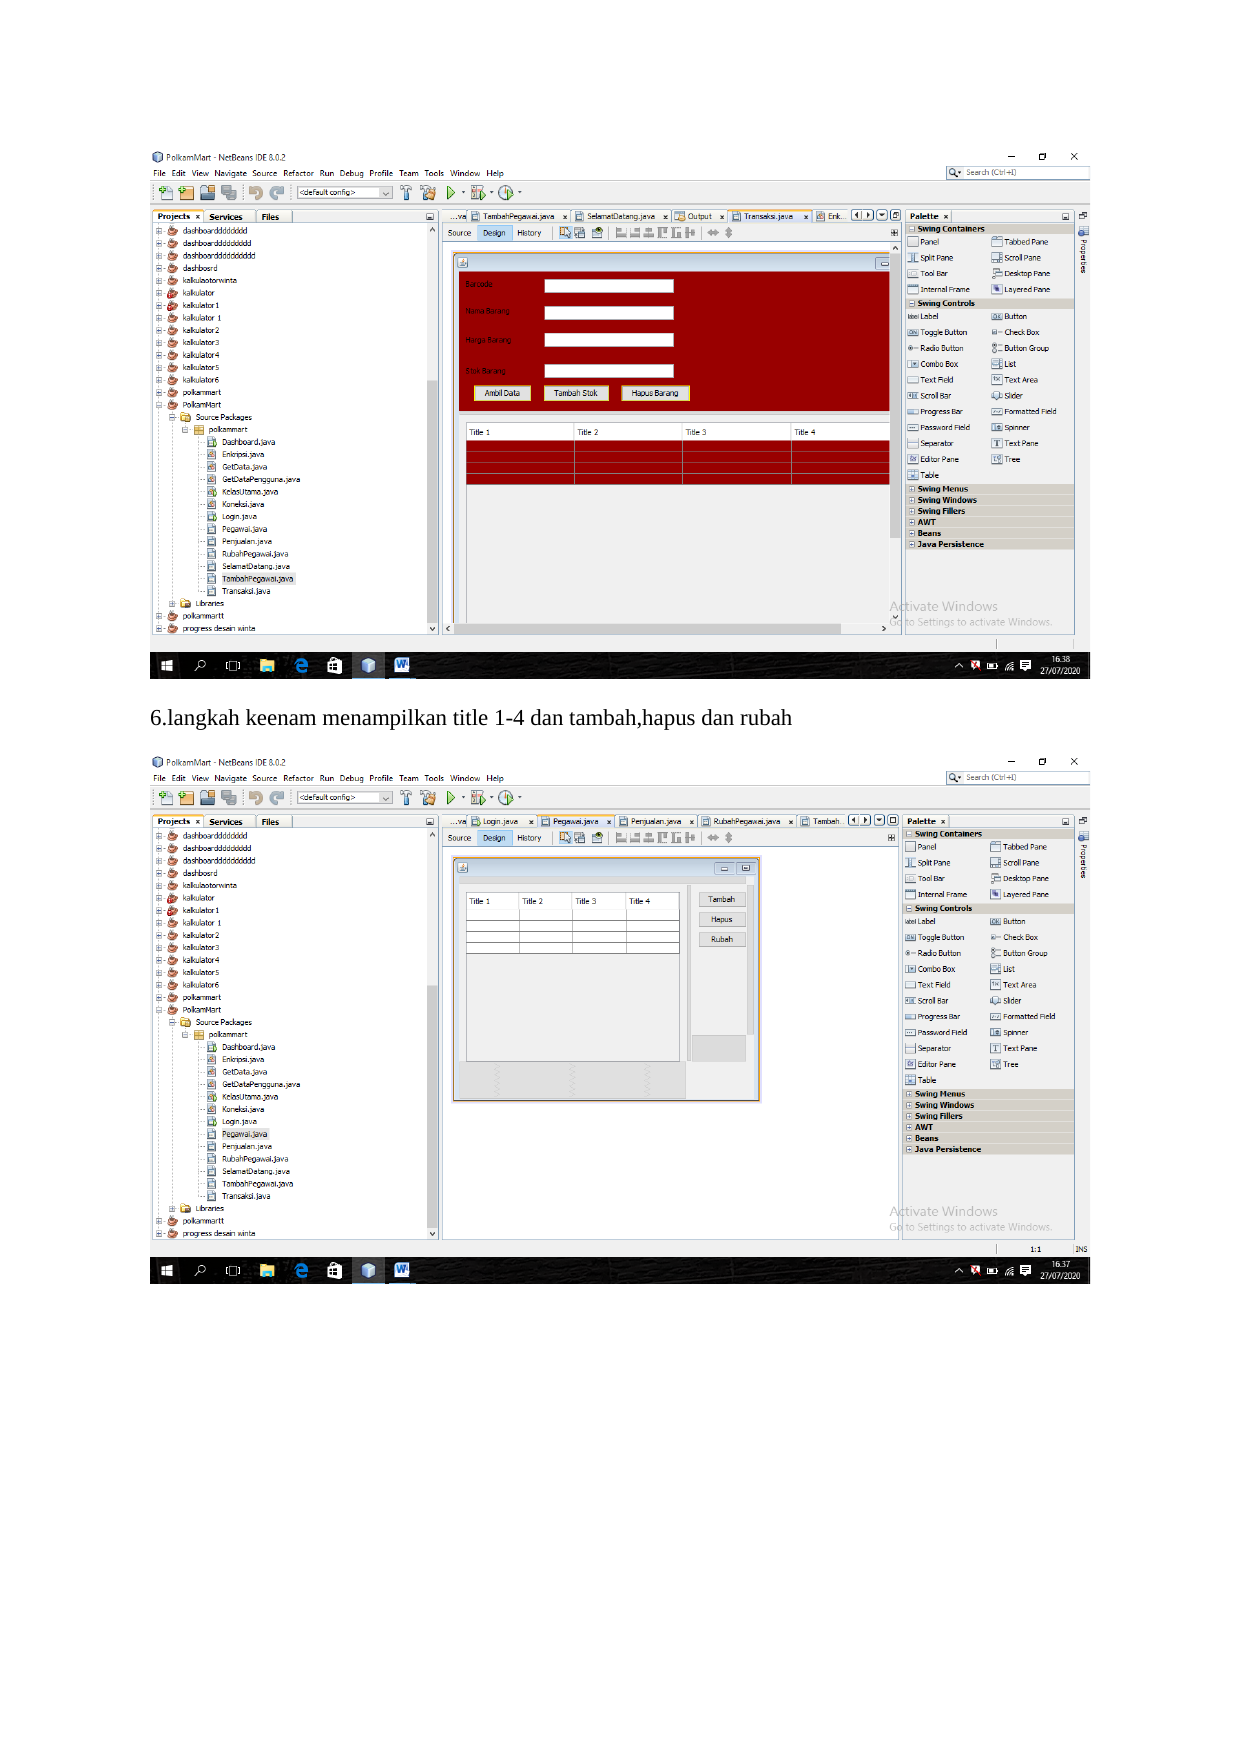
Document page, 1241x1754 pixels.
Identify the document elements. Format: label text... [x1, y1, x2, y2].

text 6.langkah keenam menampilkan title 1-4 dan tambah,hapus dan rubah [150, 703, 1090, 730]
picture [150, 754, 1091, 1284]
picture [150, 150, 1091, 679]
